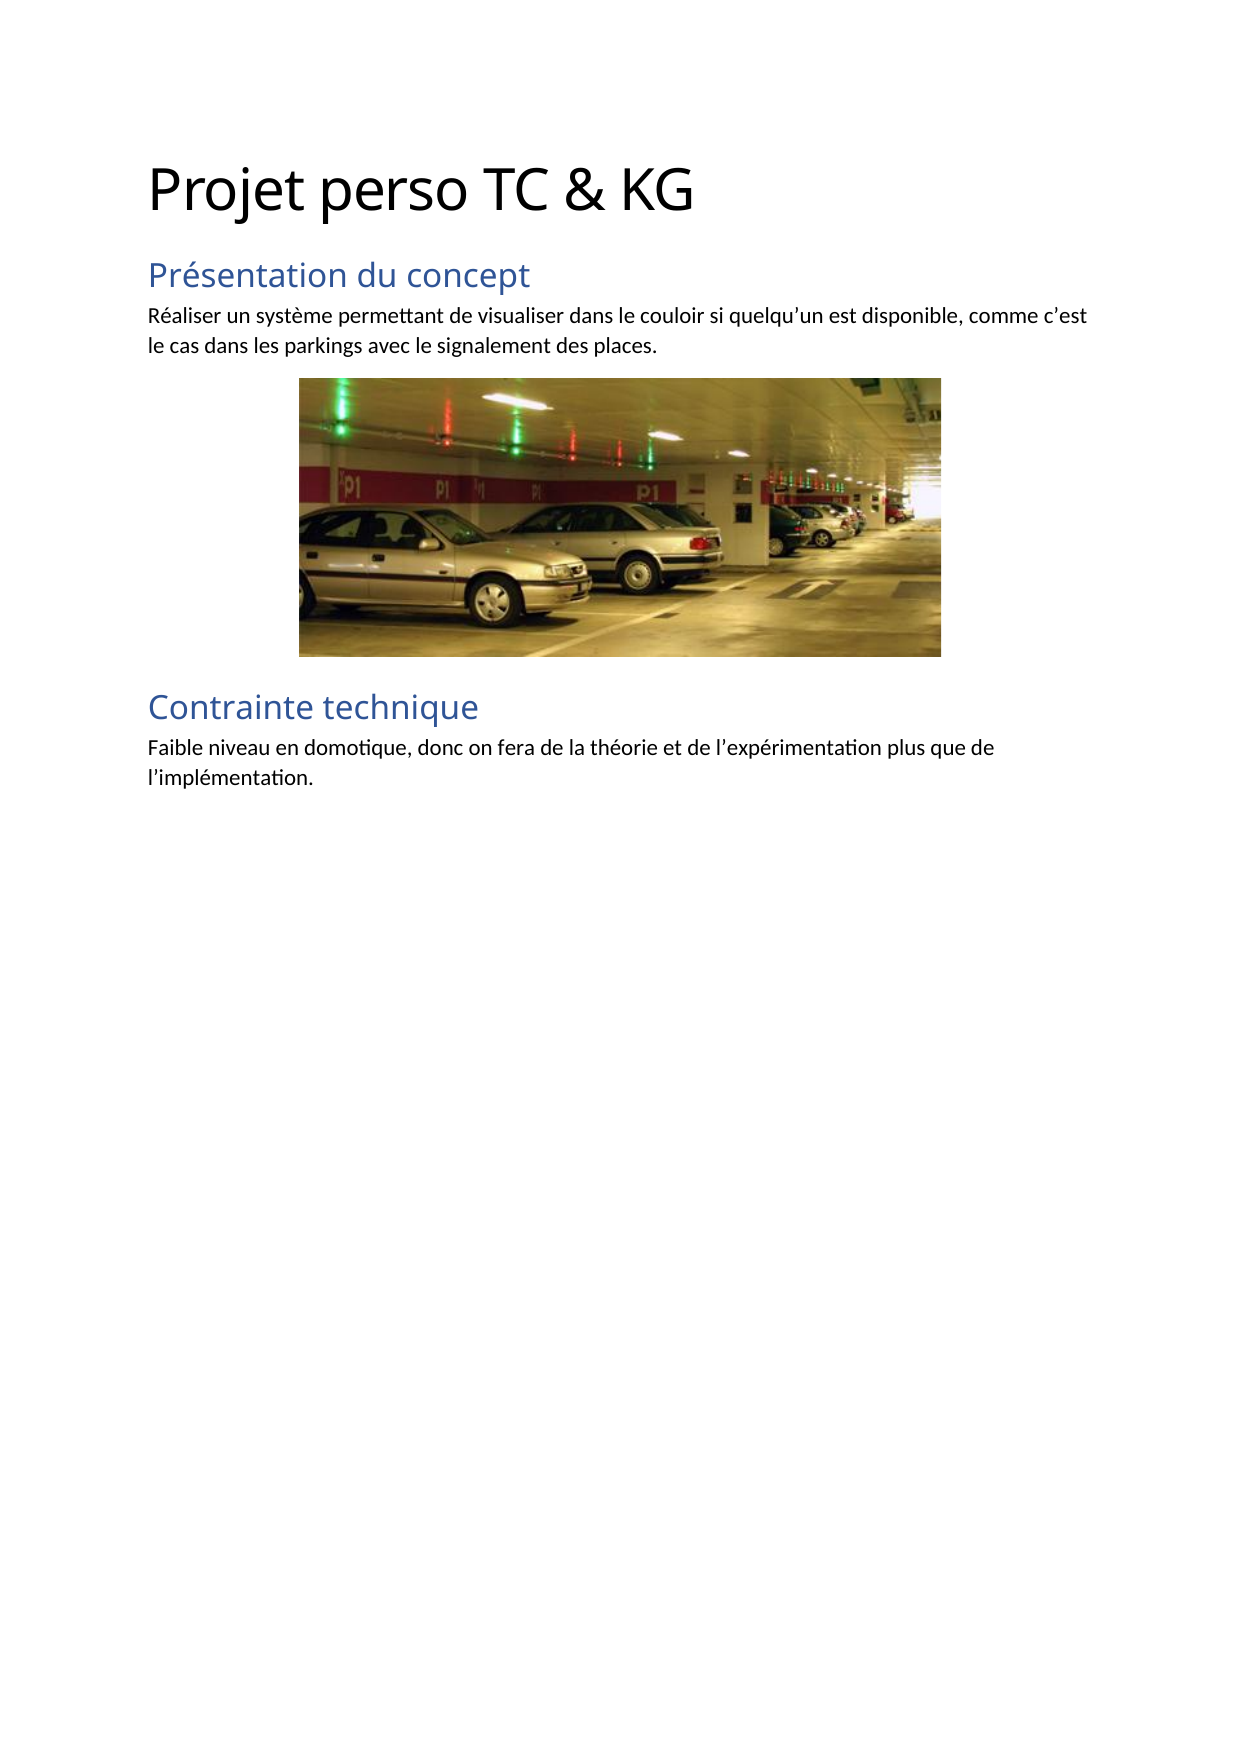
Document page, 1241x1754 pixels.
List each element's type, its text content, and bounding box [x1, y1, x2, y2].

subtitle Présentation du concept [148, 252, 1093, 297]
subtitle Contrainte technique [148, 684, 1093, 729]
picture [299, 378, 942, 657]
title Projet perso TC & KG [148, 148, 1093, 227]
text Faible niveau en domotique, donc on fera de la théorie et de l’expérimentation plus que de l’implémentation. [148, 733, 1093, 791]
text Réaliser un système permettant de visualiser dans le couloir si quelqu’un est disponible, comme c’est le cas dans les parkings avec le signalement des places. [148, 301, 1093, 359]
